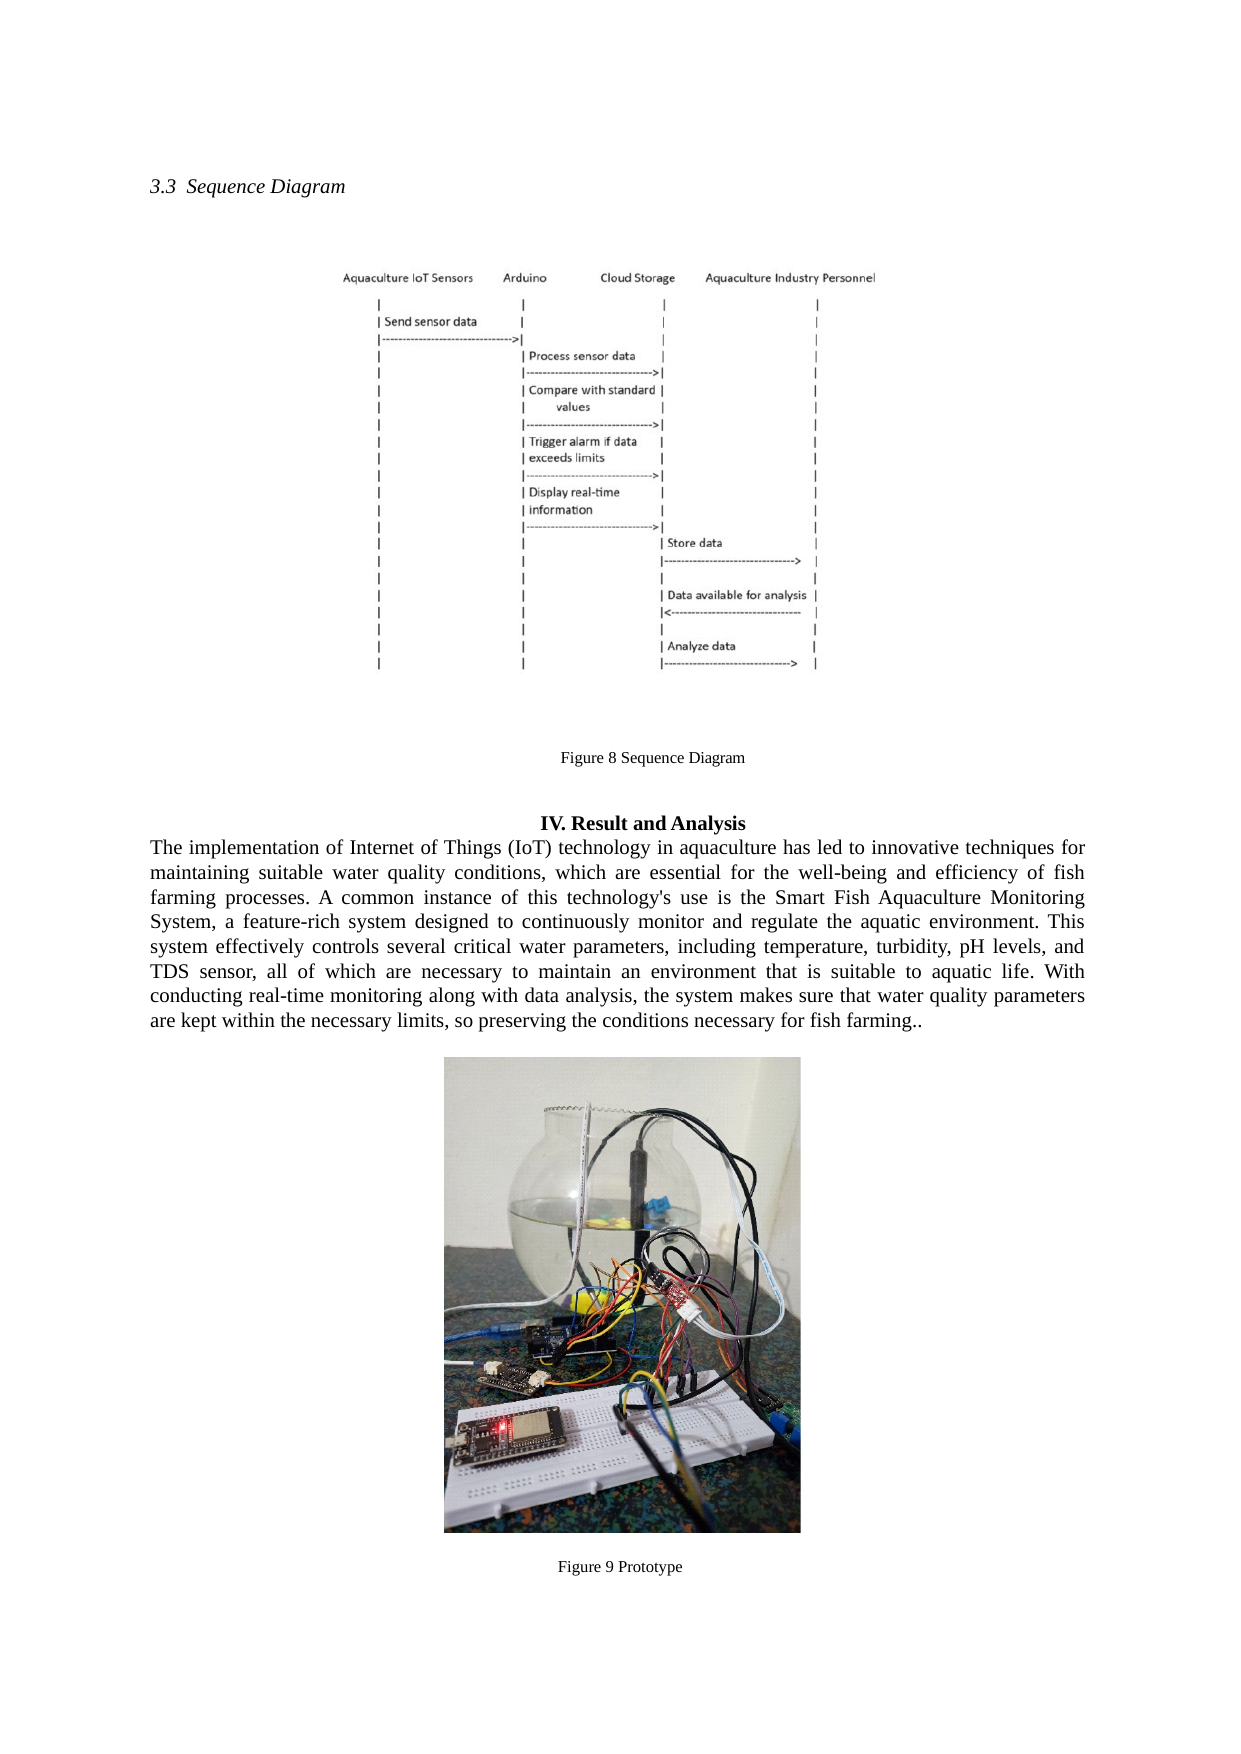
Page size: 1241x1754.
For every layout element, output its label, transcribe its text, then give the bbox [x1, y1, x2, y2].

text Figure 8 Sequence Diagram [216, 747, 1090, 767]
picture [444, 1057, 801, 1533]
text The implementation of Internet of Things (IoT) technology in aquaculture has led to innovative techniques for maintaining suitable water quality conditions, which are essential for the well-being and efficiency of fish farming processes. A common instance of this technology's use is the Smart Fish Aquaculture Monitoring System, a feature-rich system designed to continuously monitor and regulate the aquatic environment. This system effectively controls several critical water parameters, including temperature, turbidity, pH levels, and TDS sensor, all of which are necessary to maintain an environment that is suitable to aquatic life. With conducting real-time monitoring along with data analysis, the system makes sure that water quality parameters are kept within the necessary limits, so preserving the conditions necessary for fish farming.. [150, 835, 1086, 1032]
picture [337, 208, 903, 706]
text IV. Result and Analysis [199, 811, 1086, 834]
text 3.3 Sequence Diagram [150, 174, 1090, 198]
text Figure 9 Prototype [150, 1556, 1090, 1576]
